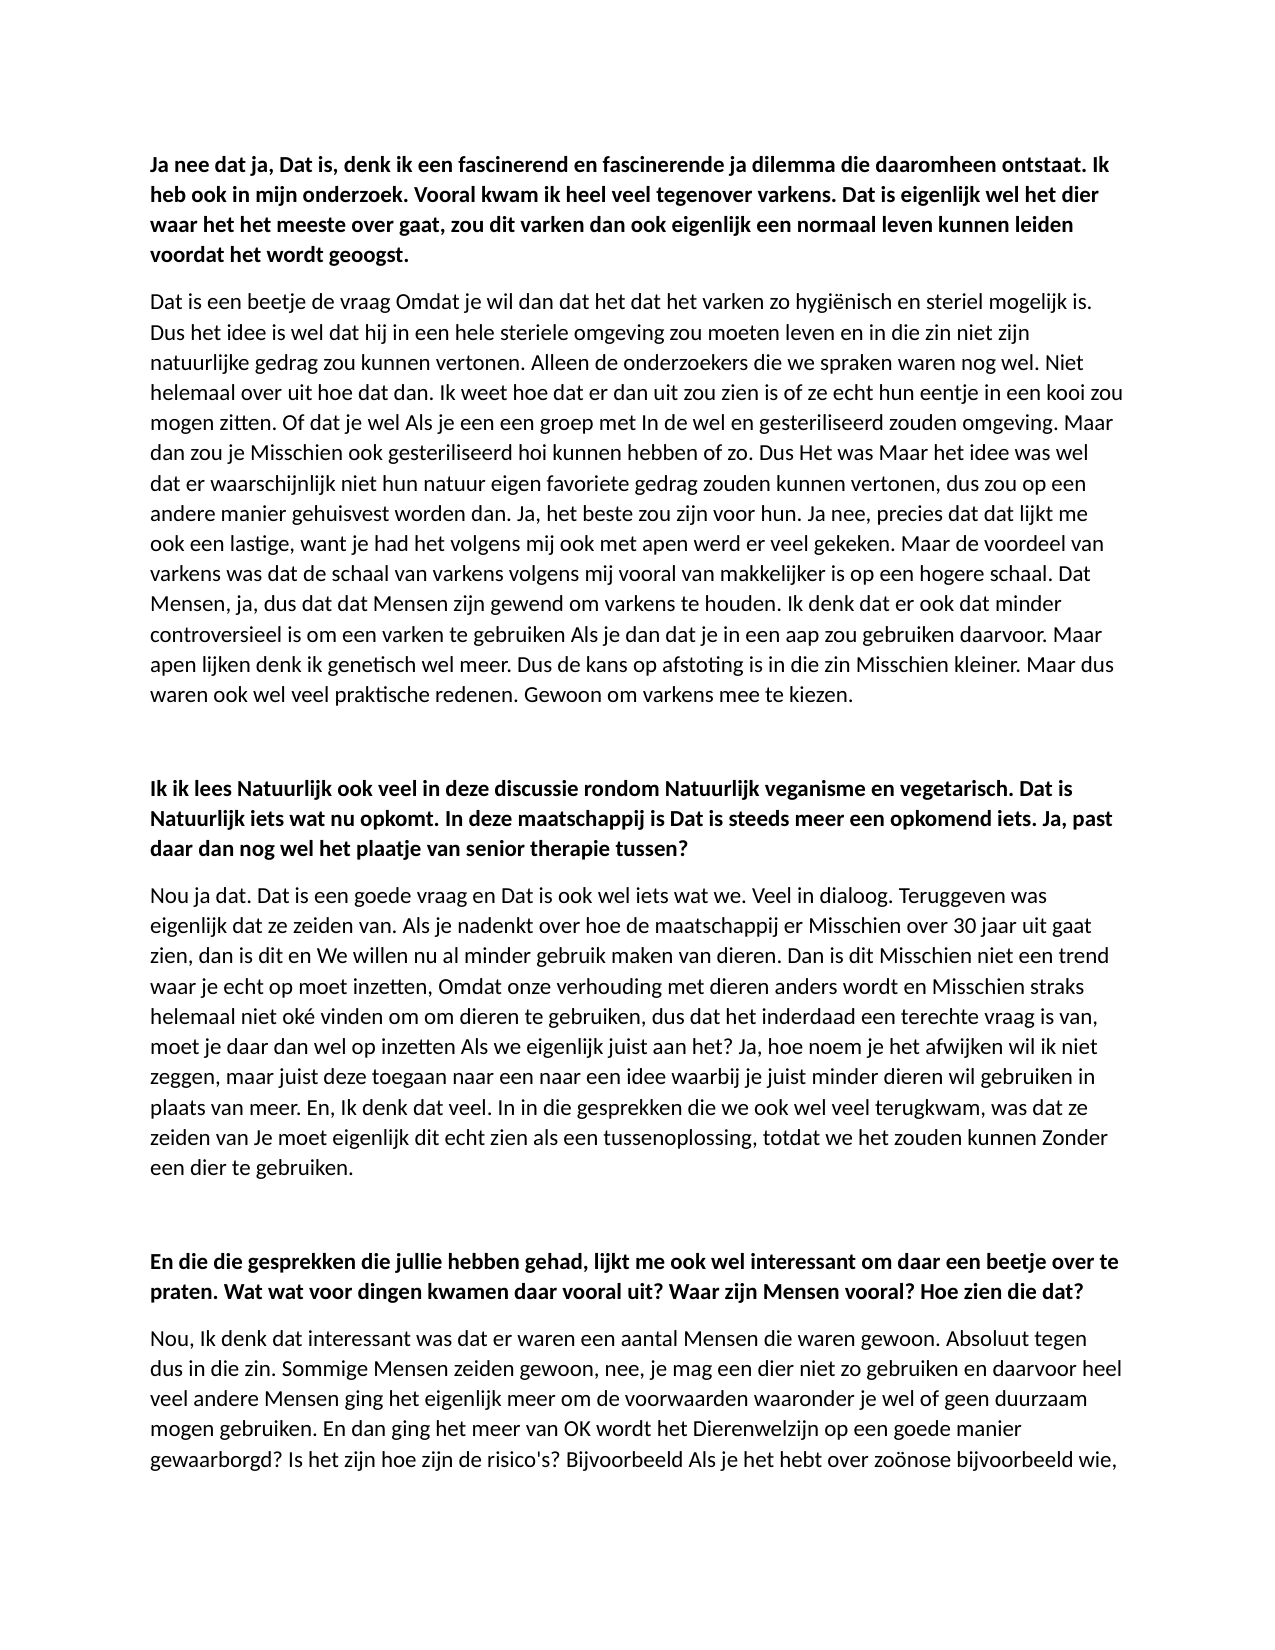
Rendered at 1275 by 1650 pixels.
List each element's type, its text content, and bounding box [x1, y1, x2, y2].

text Nou ja dat. Dat is een goede vraag en Dat is ook wel iets wat we. Veel in dialoog. Teruggeven was eigenlijk dat ze zeiden van. Als je nadenkt over hoe de maatschappij er Misschien over 30 jaar uit gaat zien, dan is dit en We willen nu al minder gebruik maken van dieren. Dan is dit Misschien niet een trend waar je echt op moet inzetten, Omdat onze verhouding met dieren anders wordt en Misschien straks helemaal niet oké vinden om om dieren te gebruiken, dus dat het inderdaad een terechte vraag is van, moet je daar dan wel op inzetten Als we eigenlijk juist aan het? Ja, hoe noem je het afwijken wil ik niet zeggen, maar juist deze toegaan naar een naar een idee waarbij je juist minder dieren wil gebruiken in plaats van meer. En, Ik denk dat veel. In in die gesprekken die we ook wel veel terugkwam, was dat ze zeiden van Je moet eigenlijk dit echt zien als een tussenoplossing, totdat we het zouden kunnen Zonder een dier te gebruiken. [150, 881, 1125, 1181]
text En die die gesprekken die jullie hebben gehad, lijkt me ook wel interessant om daar een beetje over te praten. Wat wat voor dingen kwamen daar vooral uit? Waar zijn Mensen vooral? Hoe zien die dat? [150, 1247, 1125, 1305]
text Dat is een beetje de vraag Omdat je wil dan dat het dat het varken zo hygiënisch en steriel mogelijk is. Dus het idee is wel dat hij in een hele steriele omgeving zou moeten leven en in die zin niet zijn natuurlijke gedrag zou kunnen vertonen. Alleen de onderzoekers die we spraken waren nog wel. Niet helemaal over uit hoe dat dan. Ik weet hoe dat er dan uit zou zien is of ze echt hun eentje in een kooi zou mogen zitten. Of dat je wel Als je een een groep met In de wel en gesteriliseerd zouden omgeving. Maar dan zou je Misschien ook gesteriliseerd hoi kunnen hebben of zo. Dus Het was Maar het idee was wel dat er waarschijnlijk niet hun natuur eigen favoriete gedrag zouden kunnen vertonen, dus zou op een andere manier gehuisvest worden dan. Ja, het beste zou zijn voor hun. Ja nee, precies dat dat lijkt me ook een lastige, want je had het volgens mij ook met apen werd er veel gekeken. Maar de voordeel van varkens was dat de schaal van varkens volgens mij vooral van makkelijker is op een hogere schaal. Dat Mensen, ja, dus dat dat Mensen zijn gewend om varkens te houden. Ik denk dat er ook dat minder controversieel is om een varken te gebruiken Als je dan dat je in een aap zou gebruiken daarvoor. Maar apen lijken denk ik genetisch wel meer. Dus de kans op afstoting is in die zin Misschien kleiner. Maar dus waren ook wel veel praktische redenen. Gewoon om varkens mee te kiezen. [150, 287, 1125, 708]
text Ik ik lees Natuurlijk ook veel in deze discussie rondom Natuurlijk veganisme en vegetarisch. Dat is Natuurlijk iets wat nu opkomt. In deze maatschappij is Dat is steeds meer een opkomend iets. Ja, past daar dan nog wel het plaatje van senior therapie tussen? [150, 774, 1125, 862]
text Ja nee dat ja, Dat is, denk ik een fascinerend en fascinerende ja dilemma die daaromheen ontstaat. Ik heb ook in mijn onderzoek. Vooral kwam ik heel veel tegenover varkens. Dat is eigenlijk wel het dier waar het het meeste over gaat, zou dit varken dan ook eigenlijk een normaal leven kunnen leiden voordat het wordt geoogst. [150, 150, 1125, 269]
